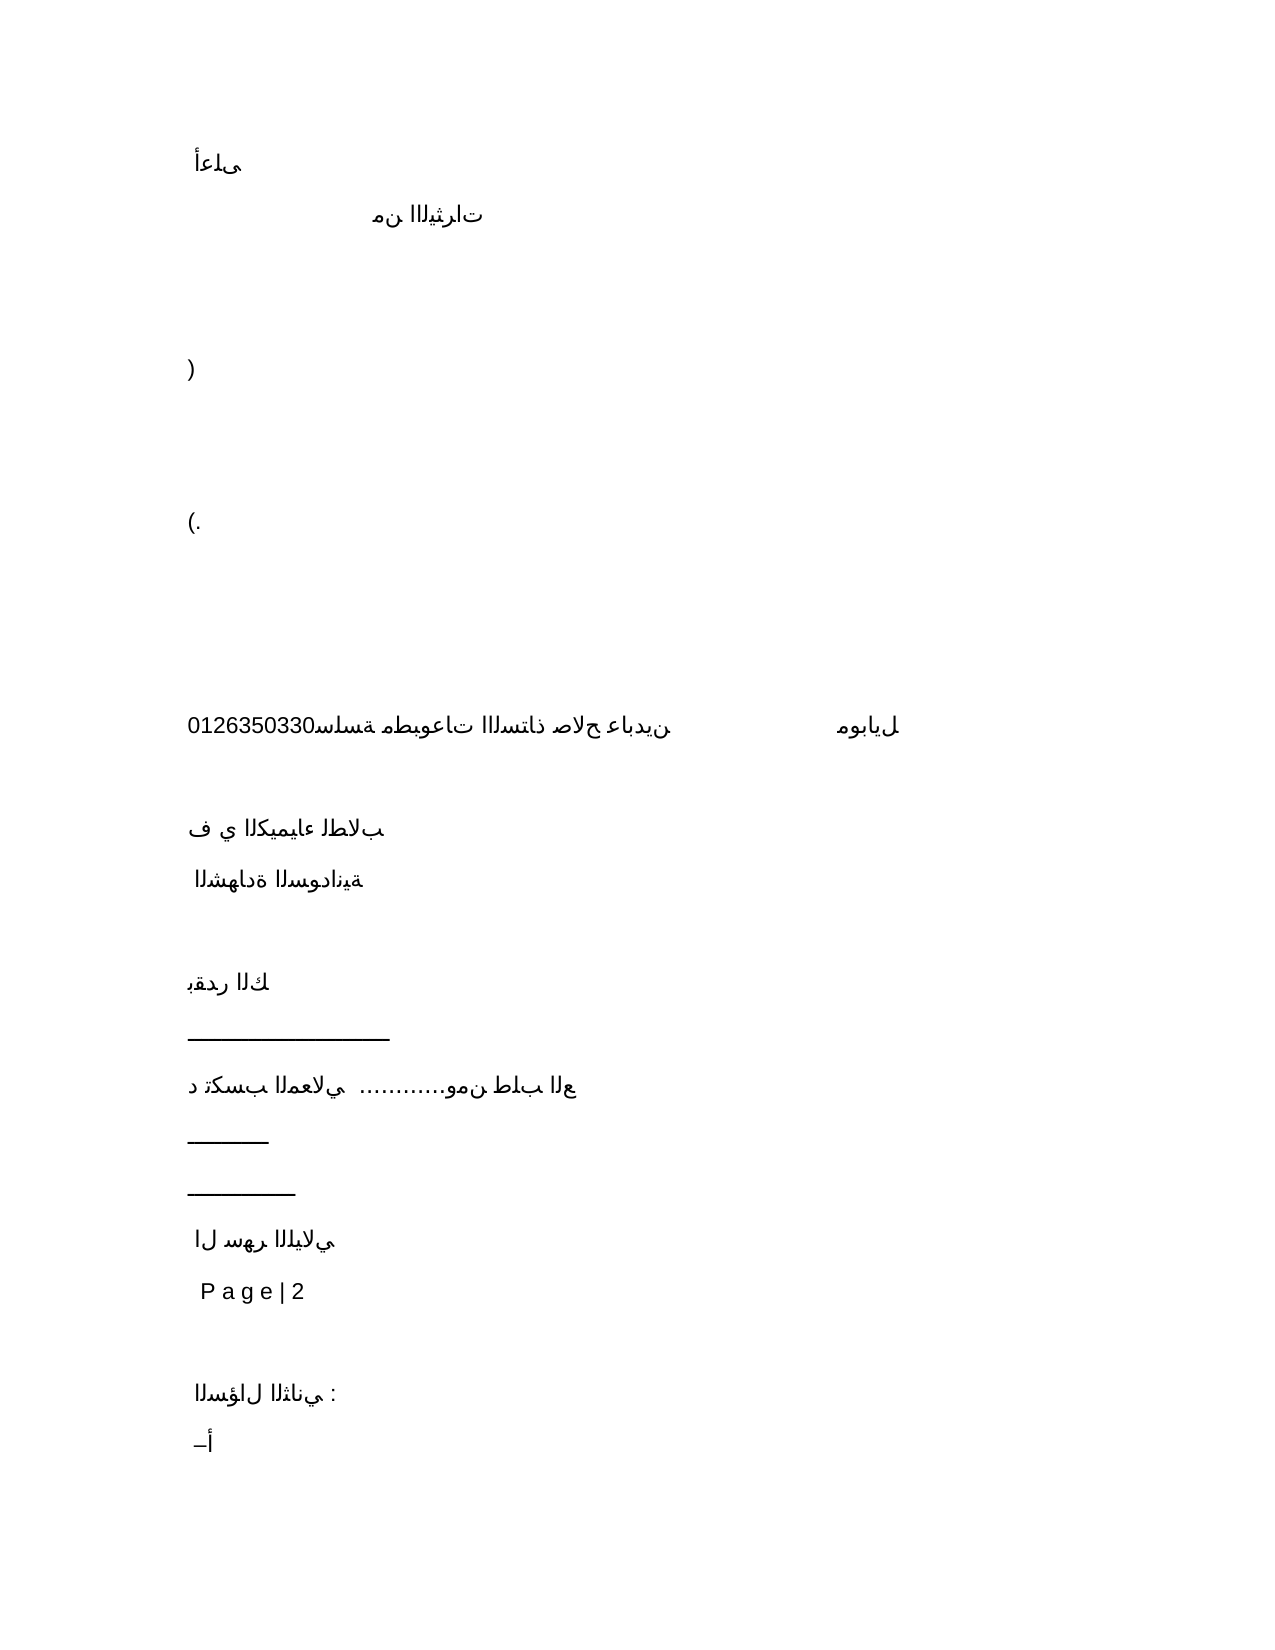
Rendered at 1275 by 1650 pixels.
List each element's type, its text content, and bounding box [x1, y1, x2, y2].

text ﻲﻧﺎﺜﻟﺍ ﻝﺍﺆﺴﻟﺍ : [187, 1380, 1087, 1407]
text ﺐﻟﺎﻄﻟ ﺀﺎﻴﻤﻴﻜﻟﺍ ﻱ ﻑ [187, 815, 1087, 842]
text ــــــــــــ [187, 1123, 1087, 1150]
text ﻊﻟﺍ ﺐﻠﻃ ﻦﻣﻭ............ ﻲﻟﺎﻌﻤﻟﺍ ﺐﺴﻜﺗ ﺩ [187, 1072, 1087, 1098]
text ــــــــــــــــ [187, 1175, 1087, 1201]
text 0126350330ﻞﻳﺎﺑﻮﻣ ﻦﻳﺪﺑﺎﻋ ﺢﻟﺎﺻ ﺫﺎﺘﺴﻟﺍﺍ ﺕﺎﻋﻮﺒﻄﻣ ﺔﺴﻠﺳ [187, 712, 1087, 739]
text ﻲﻟﺎﻴﻠﻟﺍ ﺮﻬﺳ ﻝﺍ [187, 1226, 1087, 1253]
text ﺔﻴﻧﺍﺩﻮﺴﻟﺍ ﺓﺩﺎﻬﺸﻟﺍ [187, 866, 1087, 893]
text –ﺃ [187, 1431, 1087, 1458]
text (. [187, 508, 1087, 534]
text ) [187, 355, 1087, 381]
text ــــــــــــــــــــــــــــــ [187, 1020, 1087, 1047]
text P a g e | 2 [187, 1278, 1087, 1304]
text ﻚﻟﺍ ﺭﺪﻘﺑ [187, 969, 1087, 996]
text ﻰﻠﻋﺃ [187, 150, 1087, 177]
text ﺕﺍﺮﺜﻴﻟﺍﺍ ﻦﻣ [187, 201, 1087, 228]
